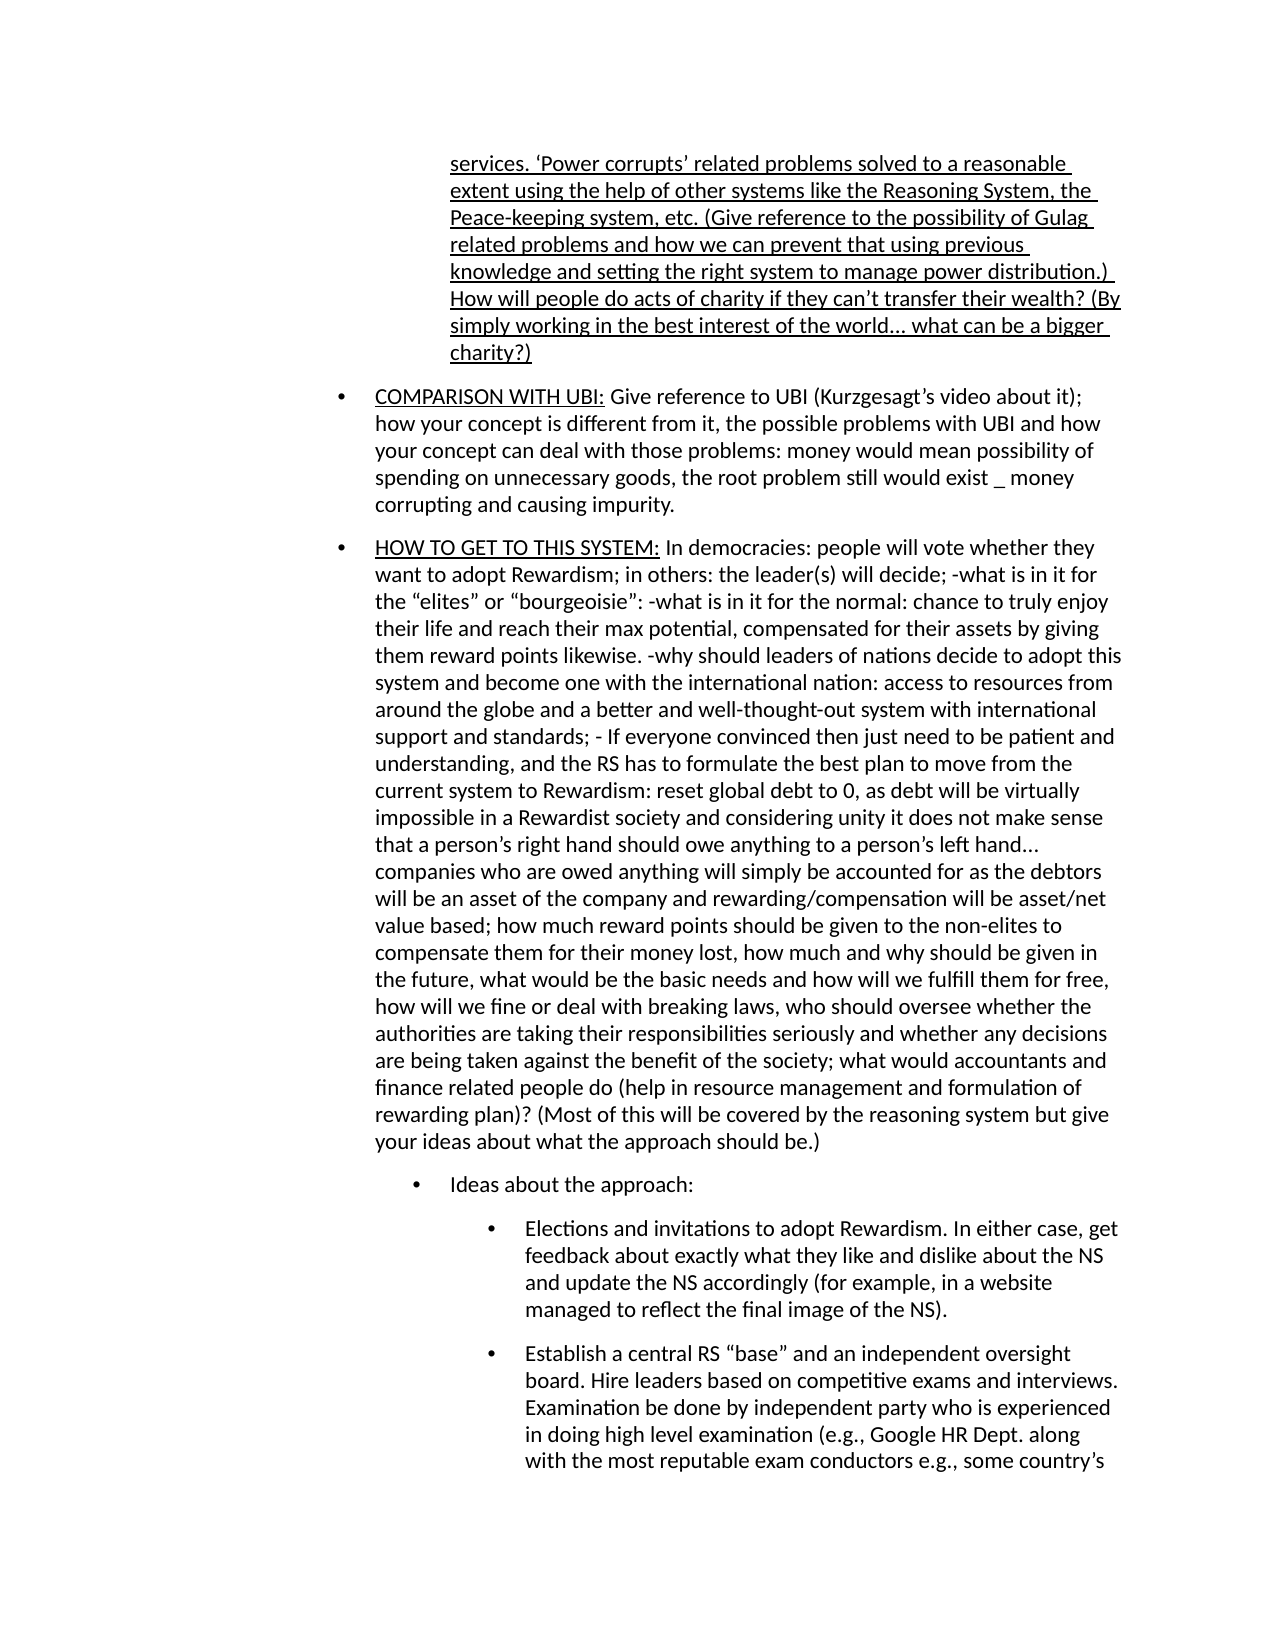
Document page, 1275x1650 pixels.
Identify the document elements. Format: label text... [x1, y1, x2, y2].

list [487, 1339, 1125, 1474]
list COMPARISON WITH UBI: Give reference to UBI (Kurzgesagt’s video about it); how your concept is different from it, the possible problems with UBI and how your concept can deal with those problems: money would mean possibility of spending on unnecessary goods, the root problem still would exist _ money corrupting and causing impurity. [337, 382, 1125, 517]
list Elections and invitations to adopt Rewardism. In either case, get feedback about exactly what they like and dislike about the NS and update the NS accordingly (for example, in a website managed to reflect the final image of the NS). [487, 1215, 1125, 1323]
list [412, 150, 1125, 366]
list Ideas about the approach: [412, 1171, 1125, 1198]
list HOW TO GET TO THIS SYSTEM: In democracies: people will vote whether they want to adopt Rewardism; in others: the leader(s) will decide; -what is in it for the “elites” or “bourgeoisie”: -what is in it for the normal: chance to truly enjoy their life and reach their max potential, compensated for their assets by giving them reward points likewise. -why should leaders of nations decide to adopt this system and become one with the international nation: access to resources from around the globe and a better and well-thought-out system with international support and standards; - If everyone convinced then just need to be patient and understanding, and the RS has to formulate the best plan to move from the current system to Rewardism: reset global debt to 0, as debt will be virtually impossible in a Rewardist society and considering unity it does not make sense that a person’s right hand should owe anything to a person’s left hand... companies who are owed anything will simply be accounted for as the debtors will be an asset of the company and rewarding/compensation will be asset/net value based; how much reward points should be given to the non-elites to compensate them for their money lost, how much and why should be given in the future, what would be the basic needs and how will we fulfill them for free, how will we fine or deal with breaking laws, who should oversee whether the authorities are taking their responsibilities seriously and whether any decisions are being taken against the benefit of the society; what would accountants and finance related people do (help in resource management and formulation of rewarding plan)? (Most of this will be covered by the reasoning system but give your ideas about what the approach should be.) [337, 534, 1125, 1154]
